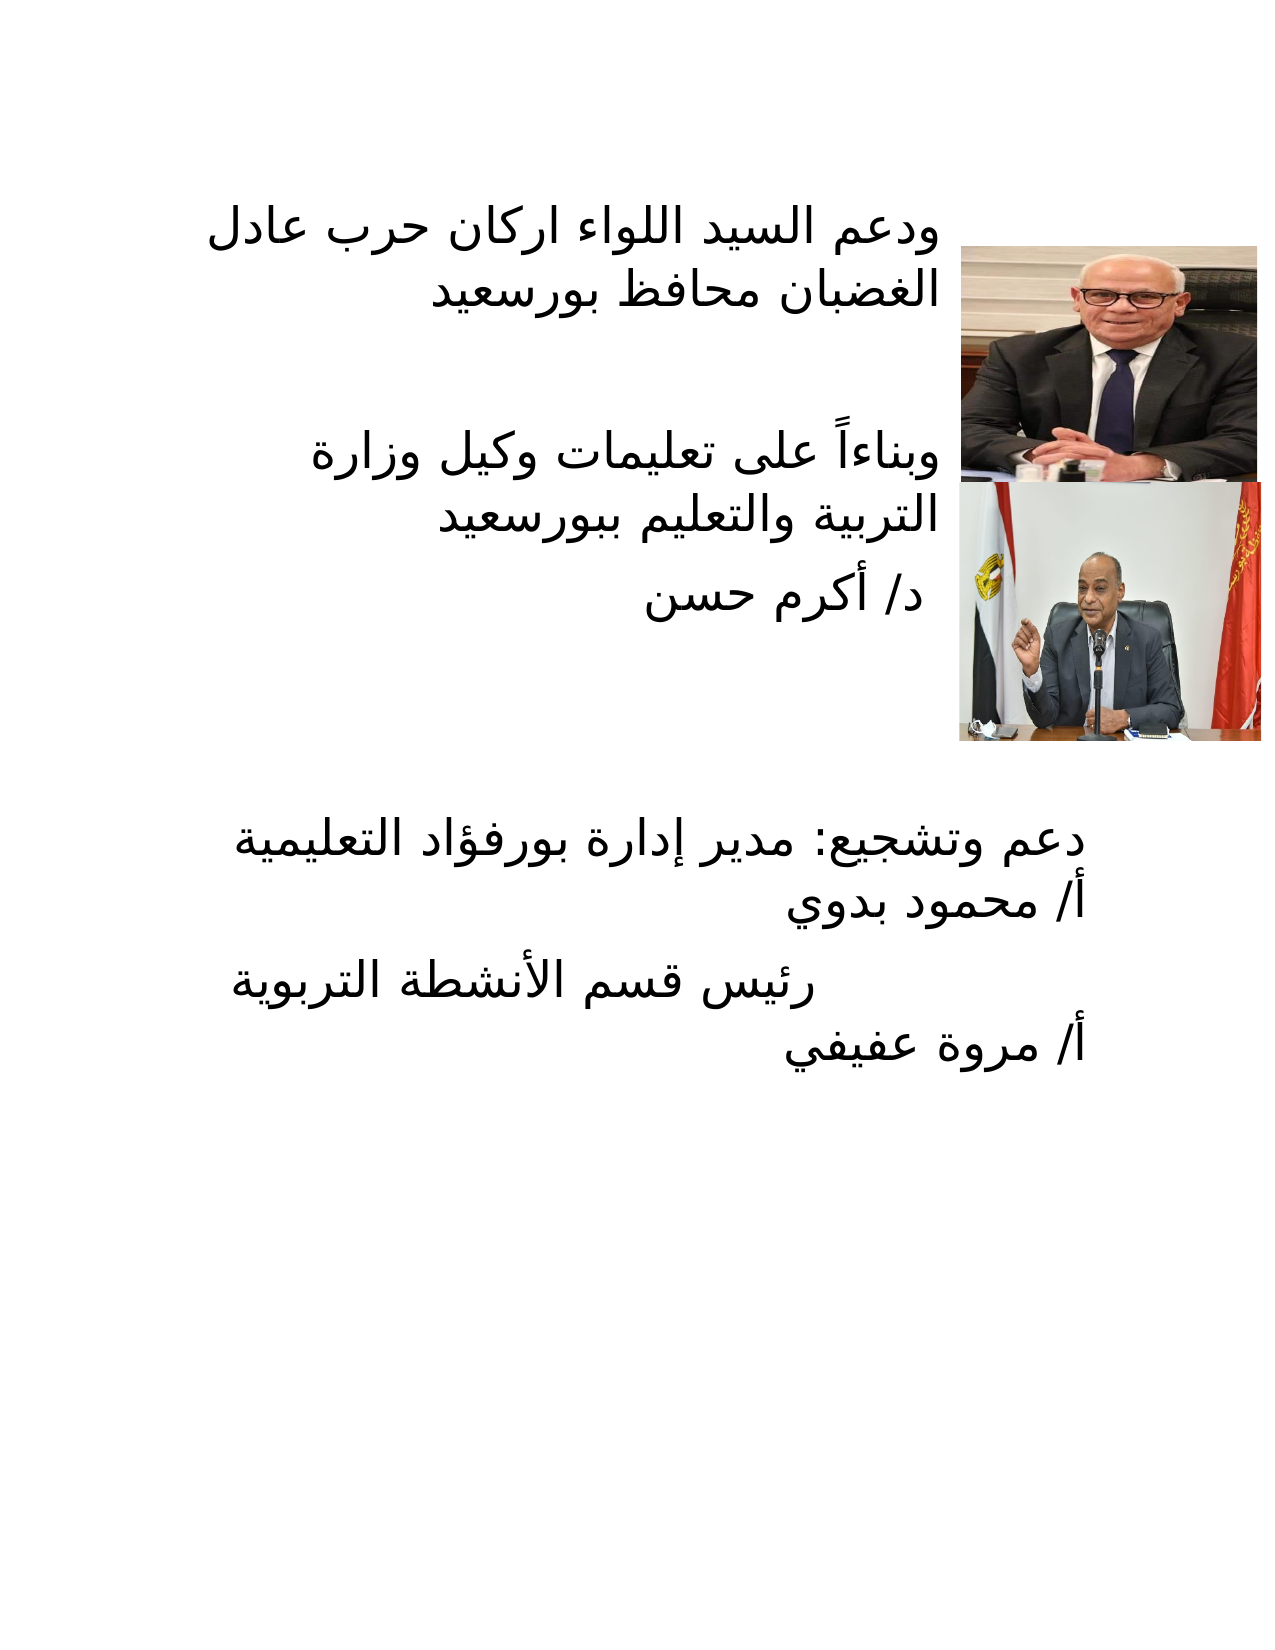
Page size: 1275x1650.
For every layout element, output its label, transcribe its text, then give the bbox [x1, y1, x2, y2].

text وبناءاً على تعليمات وكيل وزارة التربية والتعليم ببورسعيد [187, 422, 961, 543]
picture [957, 246, 1261, 739]
text ودعم السيد اللواء اركان حرب عادل الغضبان محافظ بورسعيد [187, 197, 1087, 318]
text دعم وتشجيع: مدير إدارة بورفؤاد التعليمية أ/ محمود بدوي [187, 808, 1087, 929]
text رئيس قسم الأنشطة التربوية أ/ مروة عفيفي [187, 951, 1087, 1072]
text د/ أكرم حسن [187, 564, 957, 622]
